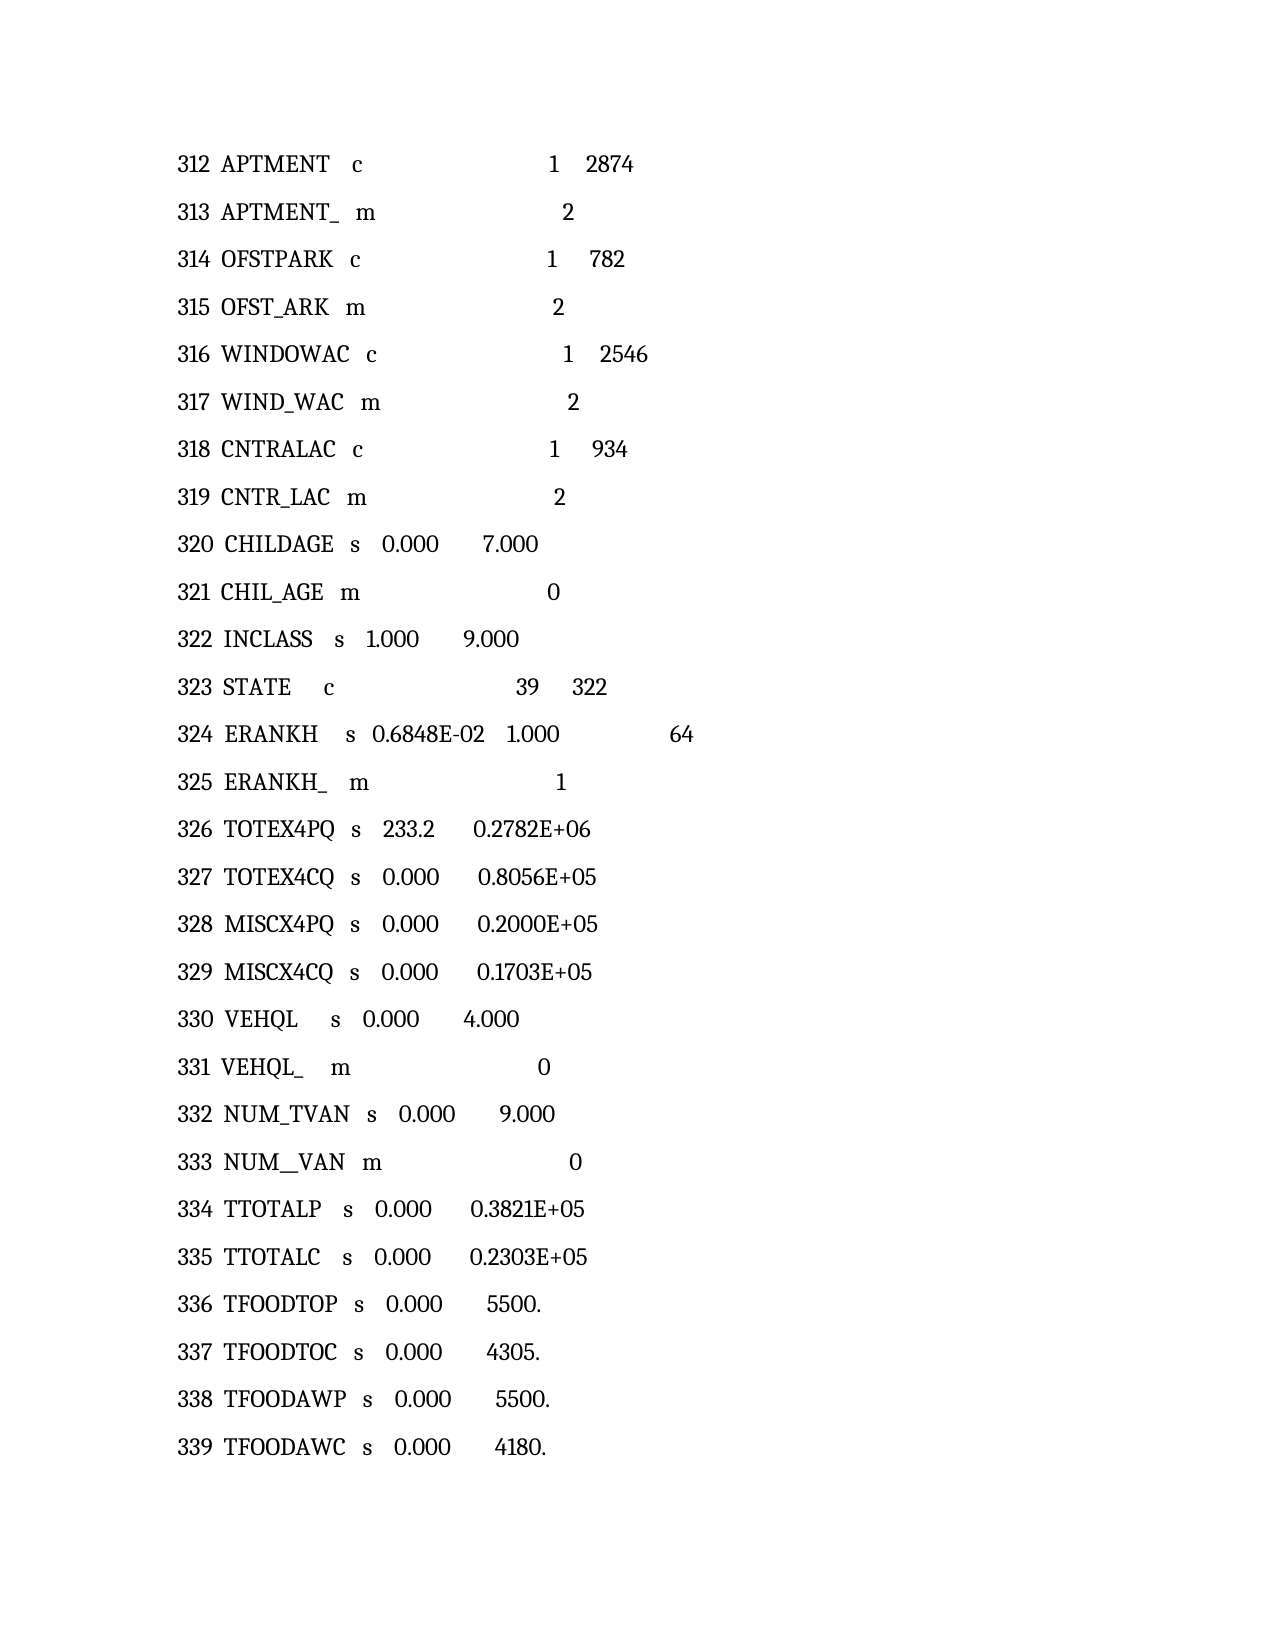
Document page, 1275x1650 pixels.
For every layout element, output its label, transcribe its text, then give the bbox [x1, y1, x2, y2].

text 336 TFOODTOP s 0.000 5500. [150, 1290, 1125, 1319]
text 323 STATE c 39 322 [150, 672, 1125, 701]
text 331 VEHQL_ m 0 [150, 1052, 1125, 1081]
text 325 ERANKH_ m 1 [150, 767, 1125, 796]
text 337 TFOODTOC s 0.000 4305. [150, 1337, 1125, 1366]
text 319 CNTR_LAC m 2 [150, 482, 1125, 511]
text 333 NUM__VAN m 0 [150, 1147, 1125, 1176]
text 334 TTOTALP s 0.000 0.3821E+05 [150, 1195, 1125, 1224]
text 316 WINDOWAC c 1 2546 [150, 340, 1125, 369]
text 317 WIND_WAC m 2 [150, 387, 1125, 416]
text 329 MISCX4CQ s 0.000 0.1703E+05 [150, 957, 1125, 986]
text 327 TOTEX4CQ s 0.000 0.8056E+05 [150, 862, 1125, 891]
text 339 TFOODAWC s 0.000 4180. [150, 1432, 1125, 1461]
text 326 TOTEX4PQ s 233.2 0.2782E+06 [150, 815, 1125, 844]
text 320 CHILDAGE s 0.000 7.000 [150, 530, 1125, 559]
text 328 MISCX4PQ s 0.000 0.2000E+05 [150, 910, 1125, 939]
text 313 APTMENT_ m 2 [150, 197, 1125, 226]
text 324 ERANKH s 0.6848E-02 1.000 64 [150, 720, 1125, 749]
text 335 TTOTALC s 0.000 0.2303E+05 [150, 1242, 1125, 1271]
text 315 OFST_ARK m 2 [150, 292, 1125, 321]
text 312 APTMENT c 1 2874 [150, 150, 1125, 179]
text 338 TFOODAWP s 0.000 5500. [150, 1385, 1125, 1414]
text 330 VEHQL s 0.000 4.000 [150, 1005, 1125, 1034]
text 318 CNTRALAC c 1 934 [150, 435, 1125, 464]
text 332 NUM_TVAN s 0.000 9.000 [150, 1100, 1125, 1129]
text 322 INCLASS s 1.000 9.000 [150, 625, 1125, 654]
text 314 OFSTPARK c 1 782 [150, 245, 1125, 274]
text 321 CHIL_AGE m 0 [150, 577, 1125, 606]
